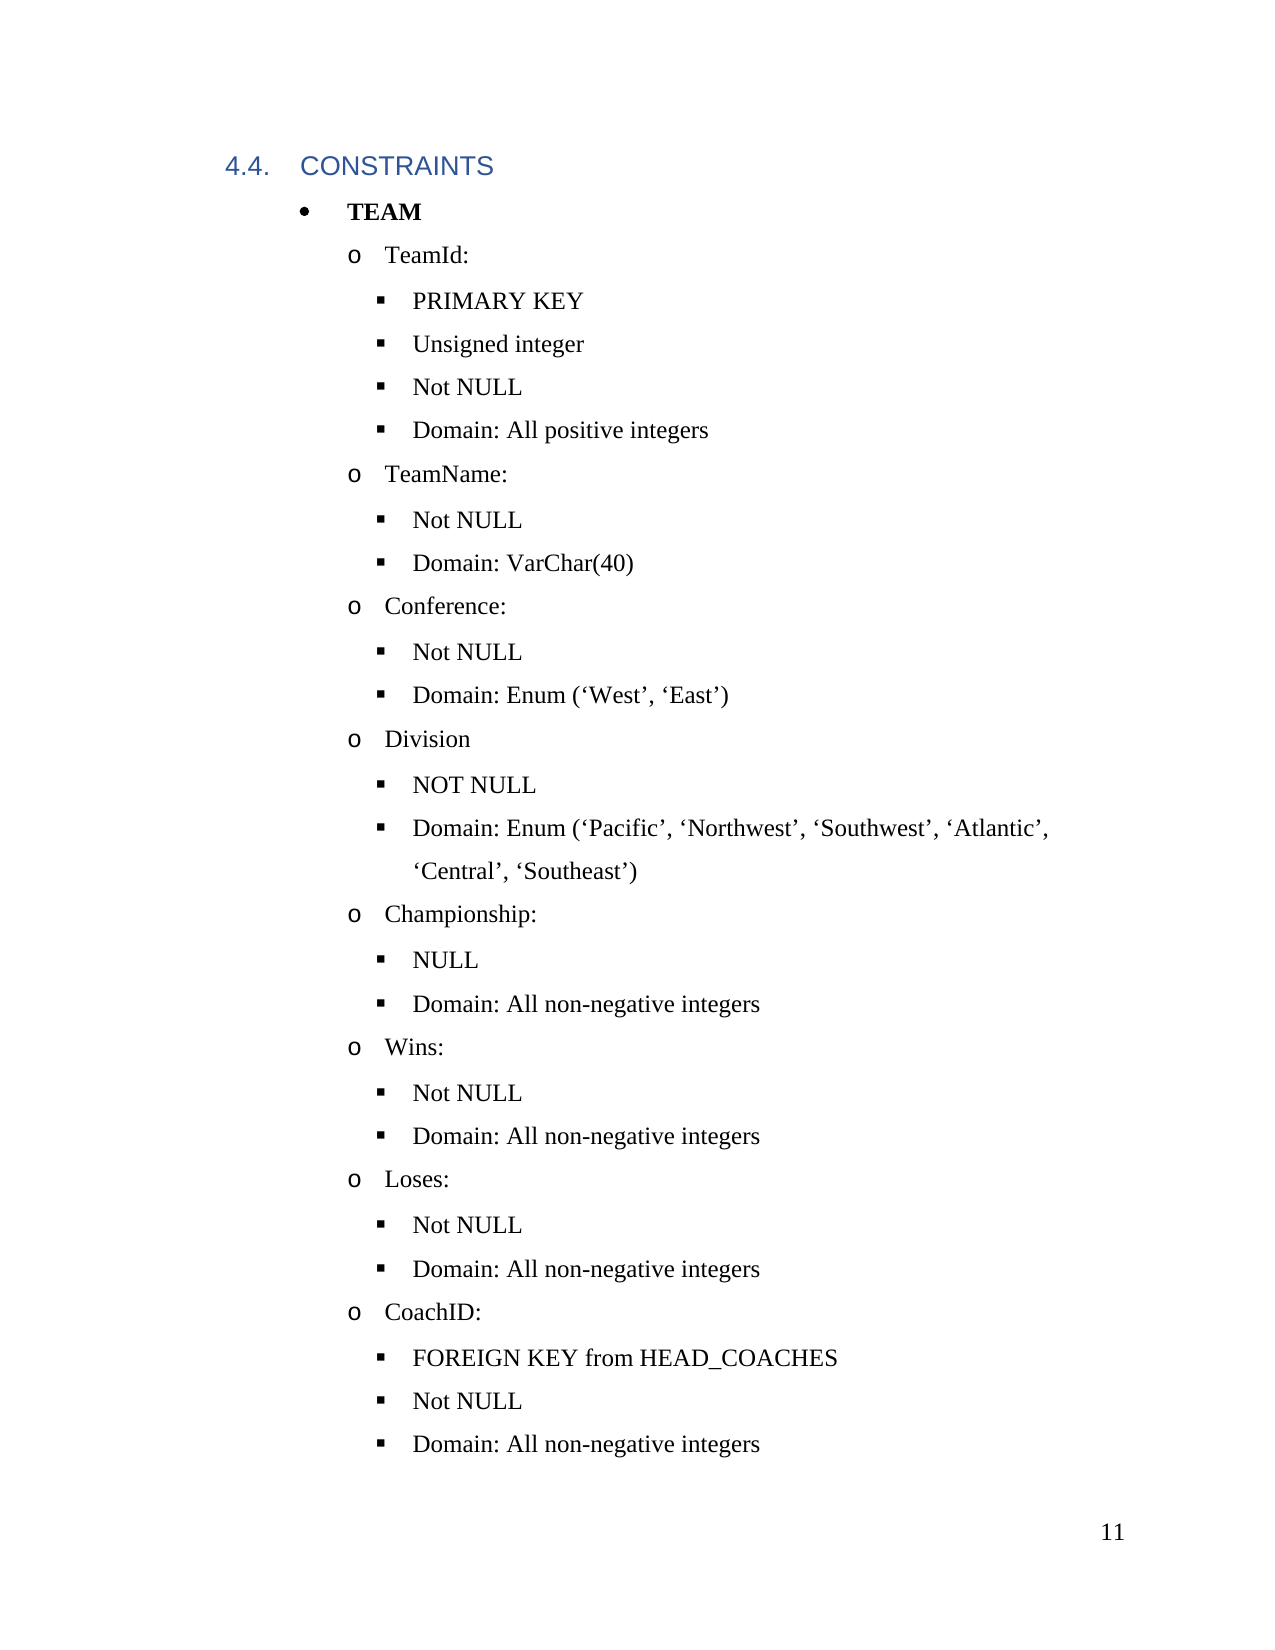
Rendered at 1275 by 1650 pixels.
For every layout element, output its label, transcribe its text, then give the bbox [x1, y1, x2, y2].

list Not NULL [375, 1386, 1125, 1415]
list Domain: Enum (‘West’, ‘East’) [375, 681, 1125, 709]
list Not NULL [375, 505, 1125, 534]
list Domain: Enum (‘Pacific’, ‘Northwest’, ‘Southwest’, ‘Atlantic’, ‘Central’, ‘Southeast’) [375, 813, 1125, 885]
list NULL [375, 946, 1125, 974]
list Division [347, 724, 1125, 754]
subtitle Constraints [225, 150, 1125, 181]
list Loses: [347, 1164, 1125, 1195]
list Domain: All non-negative integers [375, 1121, 1125, 1150]
list Domain: All non-negative integers [375, 1429, 1125, 1458]
list Not NULL [375, 372, 1125, 401]
list Wins: [347, 1032, 1125, 1063]
list PRIMARY KEY [375, 286, 1125, 315]
list FOREIGN KEY from HEAD_COACHES [375, 1343, 1125, 1372]
list Not NULL [375, 1078, 1125, 1107]
list NOT NULL [375, 770, 1125, 799]
list Domain: VarChar(40) [375, 548, 1125, 577]
list TEAM [300, 197, 1125, 226]
list TeamName: [347, 459, 1125, 489]
list Domain: All positive integers [375, 416, 1125, 444]
list CoachID: [347, 1297, 1125, 1328]
list Domain: All non-negative integers [375, 989, 1125, 1017]
list Not NULL [375, 1211, 1125, 1239]
list TeamId: [347, 240, 1125, 271]
list Conference: [347, 591, 1125, 622]
list Championship: [347, 899, 1125, 930]
list Unsigned integer [375, 329, 1125, 358]
list Domain: All non-negative integers [375, 1254, 1125, 1282]
list Not NULL [375, 637, 1125, 666]
